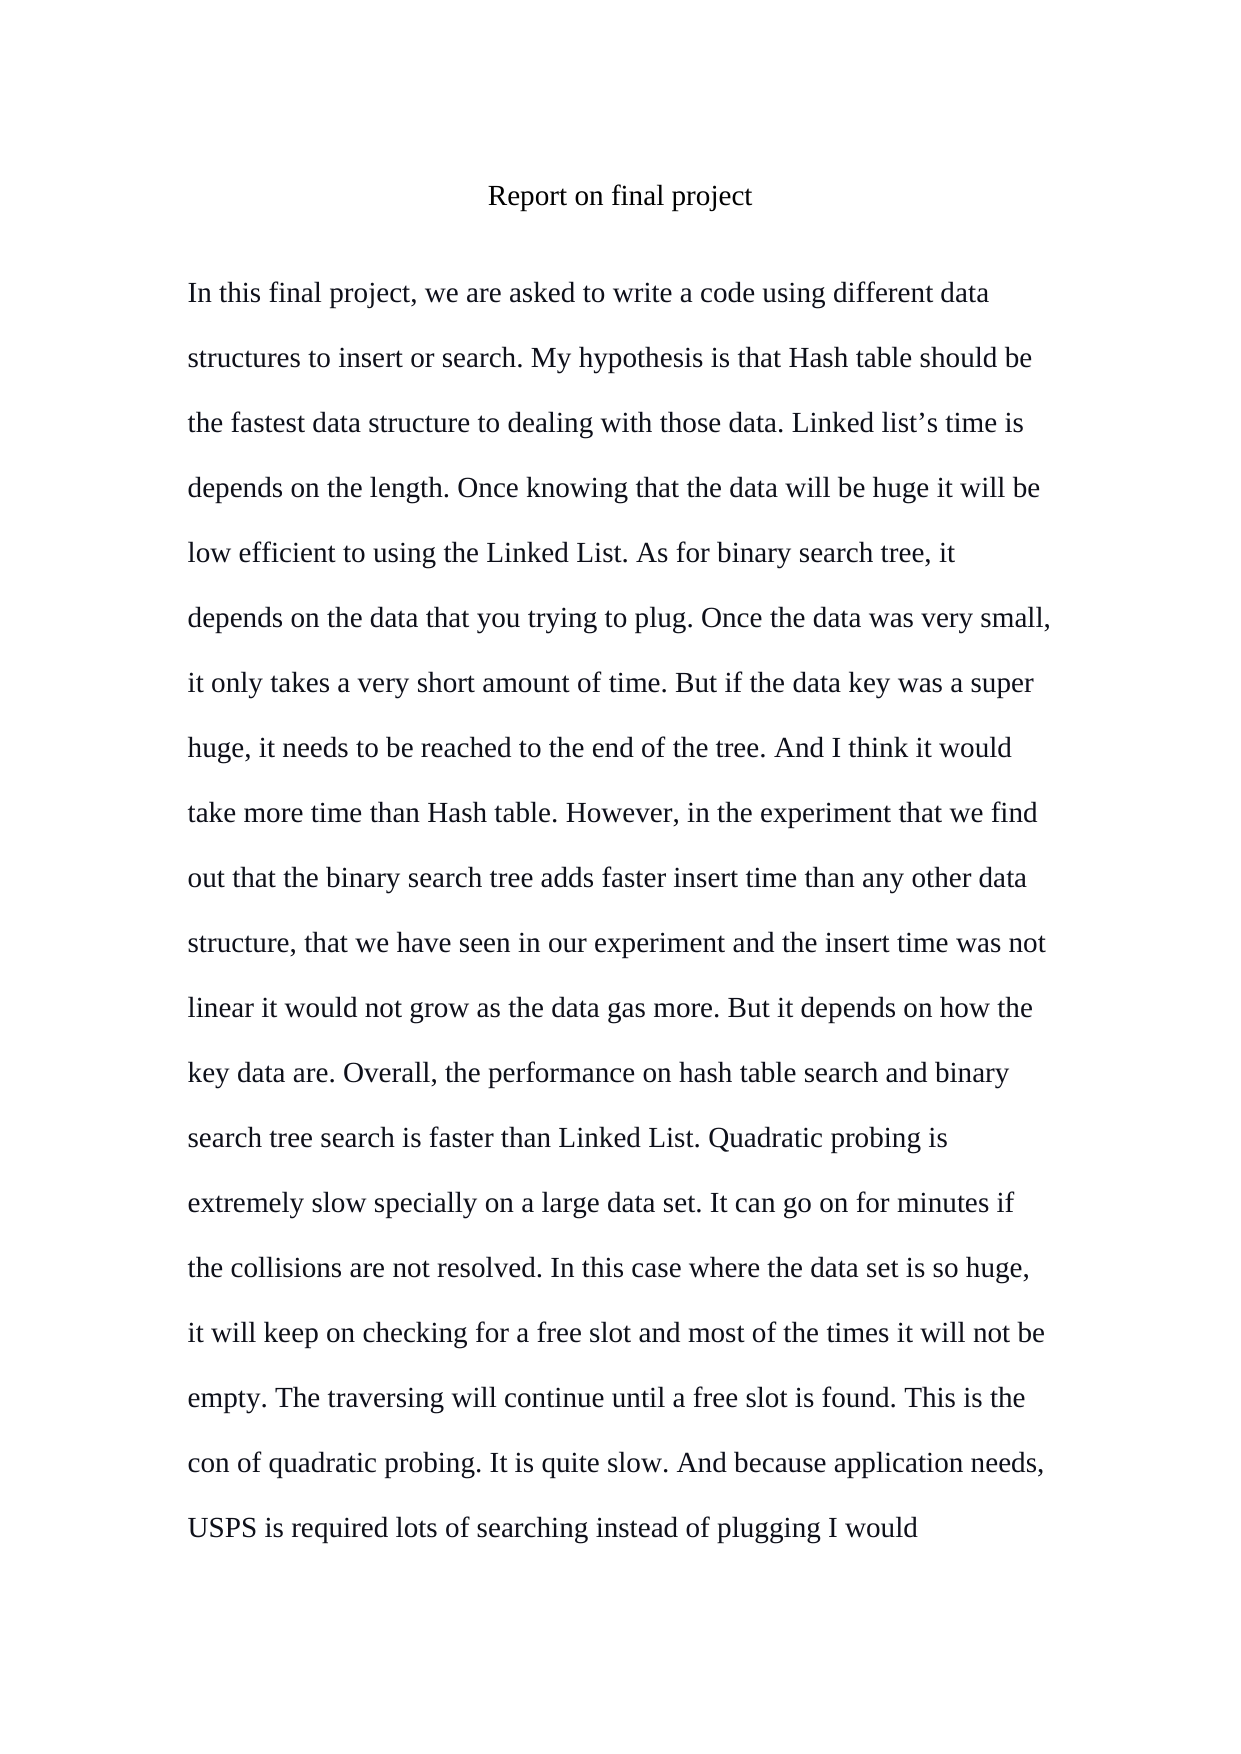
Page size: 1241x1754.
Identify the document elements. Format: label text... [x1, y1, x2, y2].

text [187, 259, 1053, 1559]
text Report on final project [187, 162, 1053, 227]
